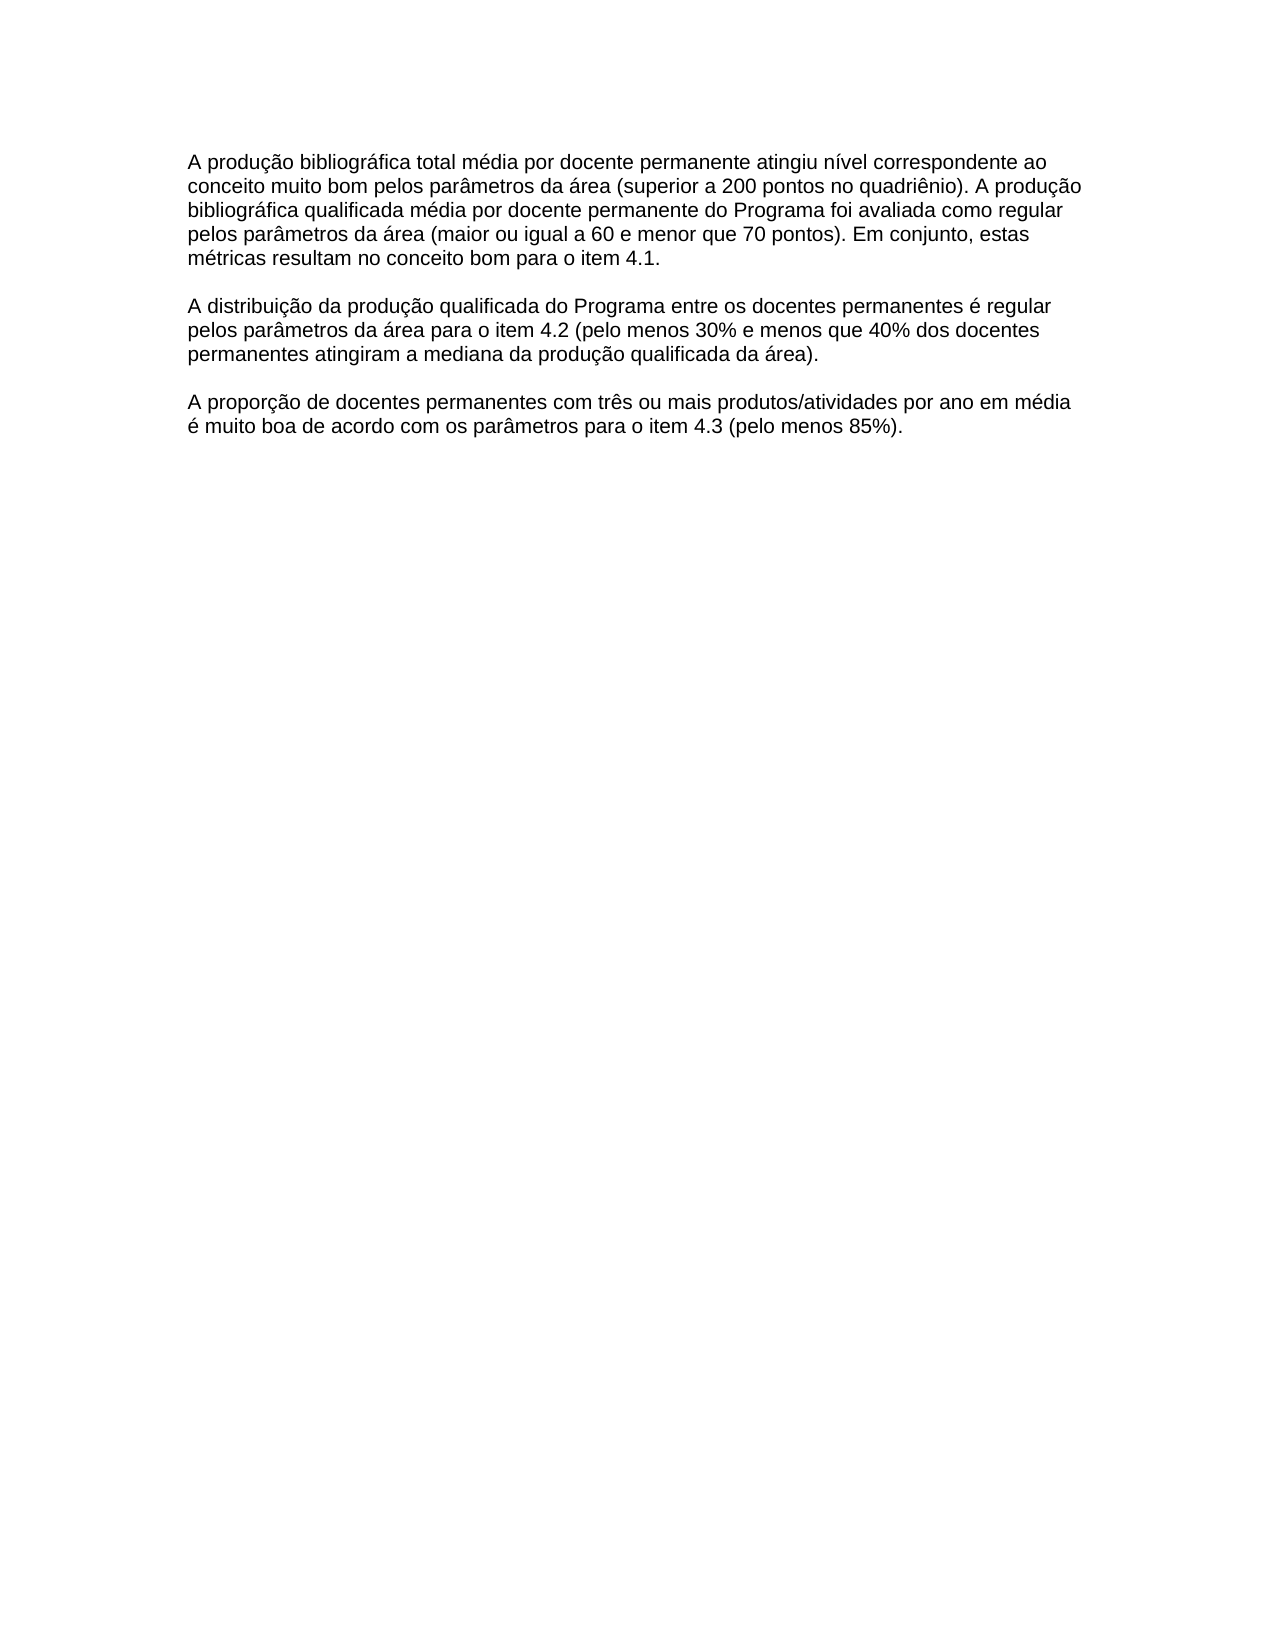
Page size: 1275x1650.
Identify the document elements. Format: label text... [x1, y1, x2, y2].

text A proporção de docentes permanentes com três ou mais produtos/atividades por ano em média é muito boa de acordo com os parâmetros para o item 4.3 (pelo menos 85%). [187, 389, 1087, 437]
text A distribuição da produção qualificada do Programa entre os docentes permanentes é regular pelos parâmetros da área para o item 4.2 (pelo menos 30% e menos que 40% dos docentes permanentes atingiram a mediana da produção qualificada da área). [187, 294, 1087, 366]
text A produção bibliográfica total média por docente permanente atingiu nível correspondente ao conceito muito bom pelos parâmetros da área (superior a 200 pontos no quadriênio). A produção bibliográfica qualificada média por docente permanente do Programa foi avaliada como regular pelos parâmetros da área (maior ou igual a 60 e menor que 70 pontos). Em conjunto, estas métricas resultam no conceito bom para o item 4.1. [187, 150, 1087, 270]
